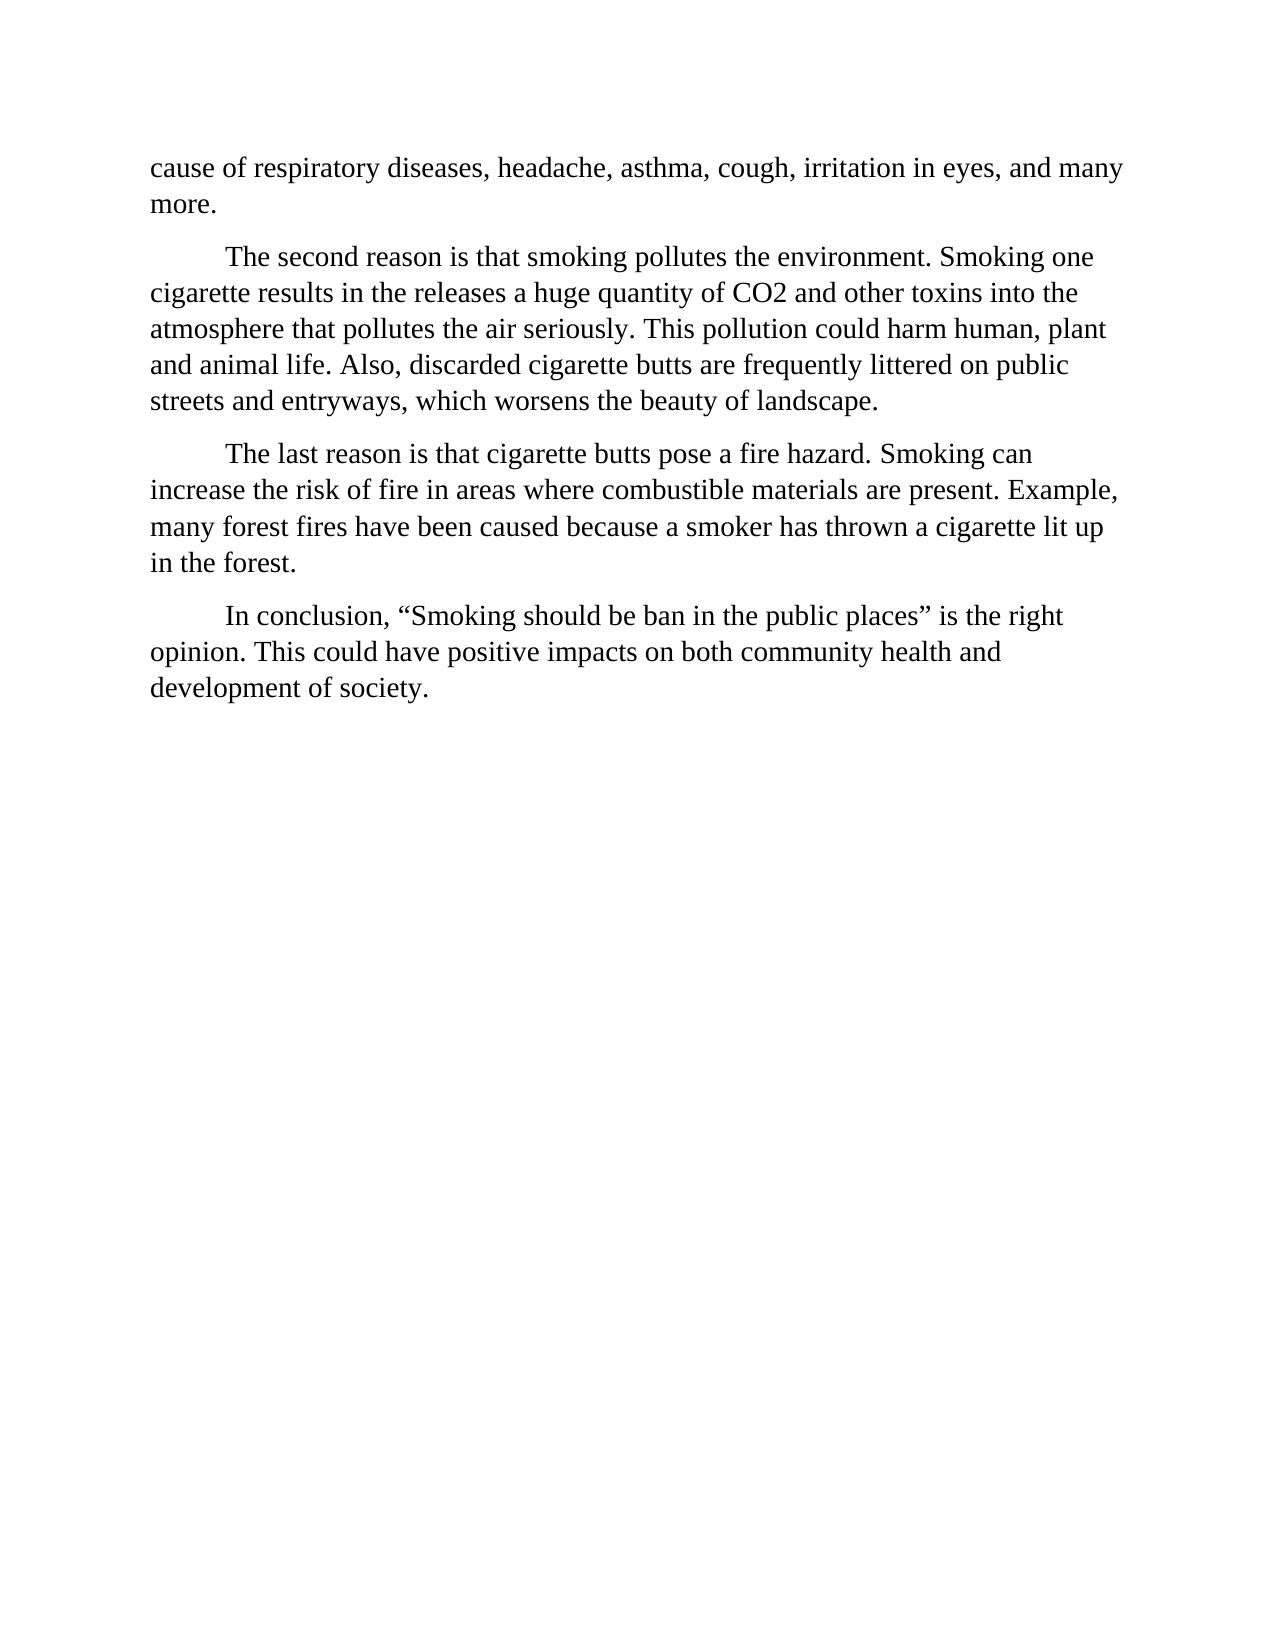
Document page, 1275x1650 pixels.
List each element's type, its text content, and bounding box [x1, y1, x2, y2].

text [150, 150, 1125, 220]
text The last reason is that cigarette butts pose a fire hazard. Smoking can increase the risk of fire in areas where combustible materials are present. Example, many forest fires have been caused because a smoker has thrown a cigarette lit up in the forest. [150, 436, 1125, 578]
text In conclusion, “Smoking should be ban in the public places” is the right opinion. This could have positive impacts on both community health and development of society. [150, 598, 1125, 703]
text The second reason is that smoking pollutes the environment. Smoking one cigarette results in the releases a huge quantity of CO2 and other toxins into the atmosphere that pollutes the air seriously. This pollution could harm human, plant and animal life. Also, discarded cigarette butts are frequently littered on public streets and entryways, which worsens the beauty of landscape. [150, 239, 1125, 417]
